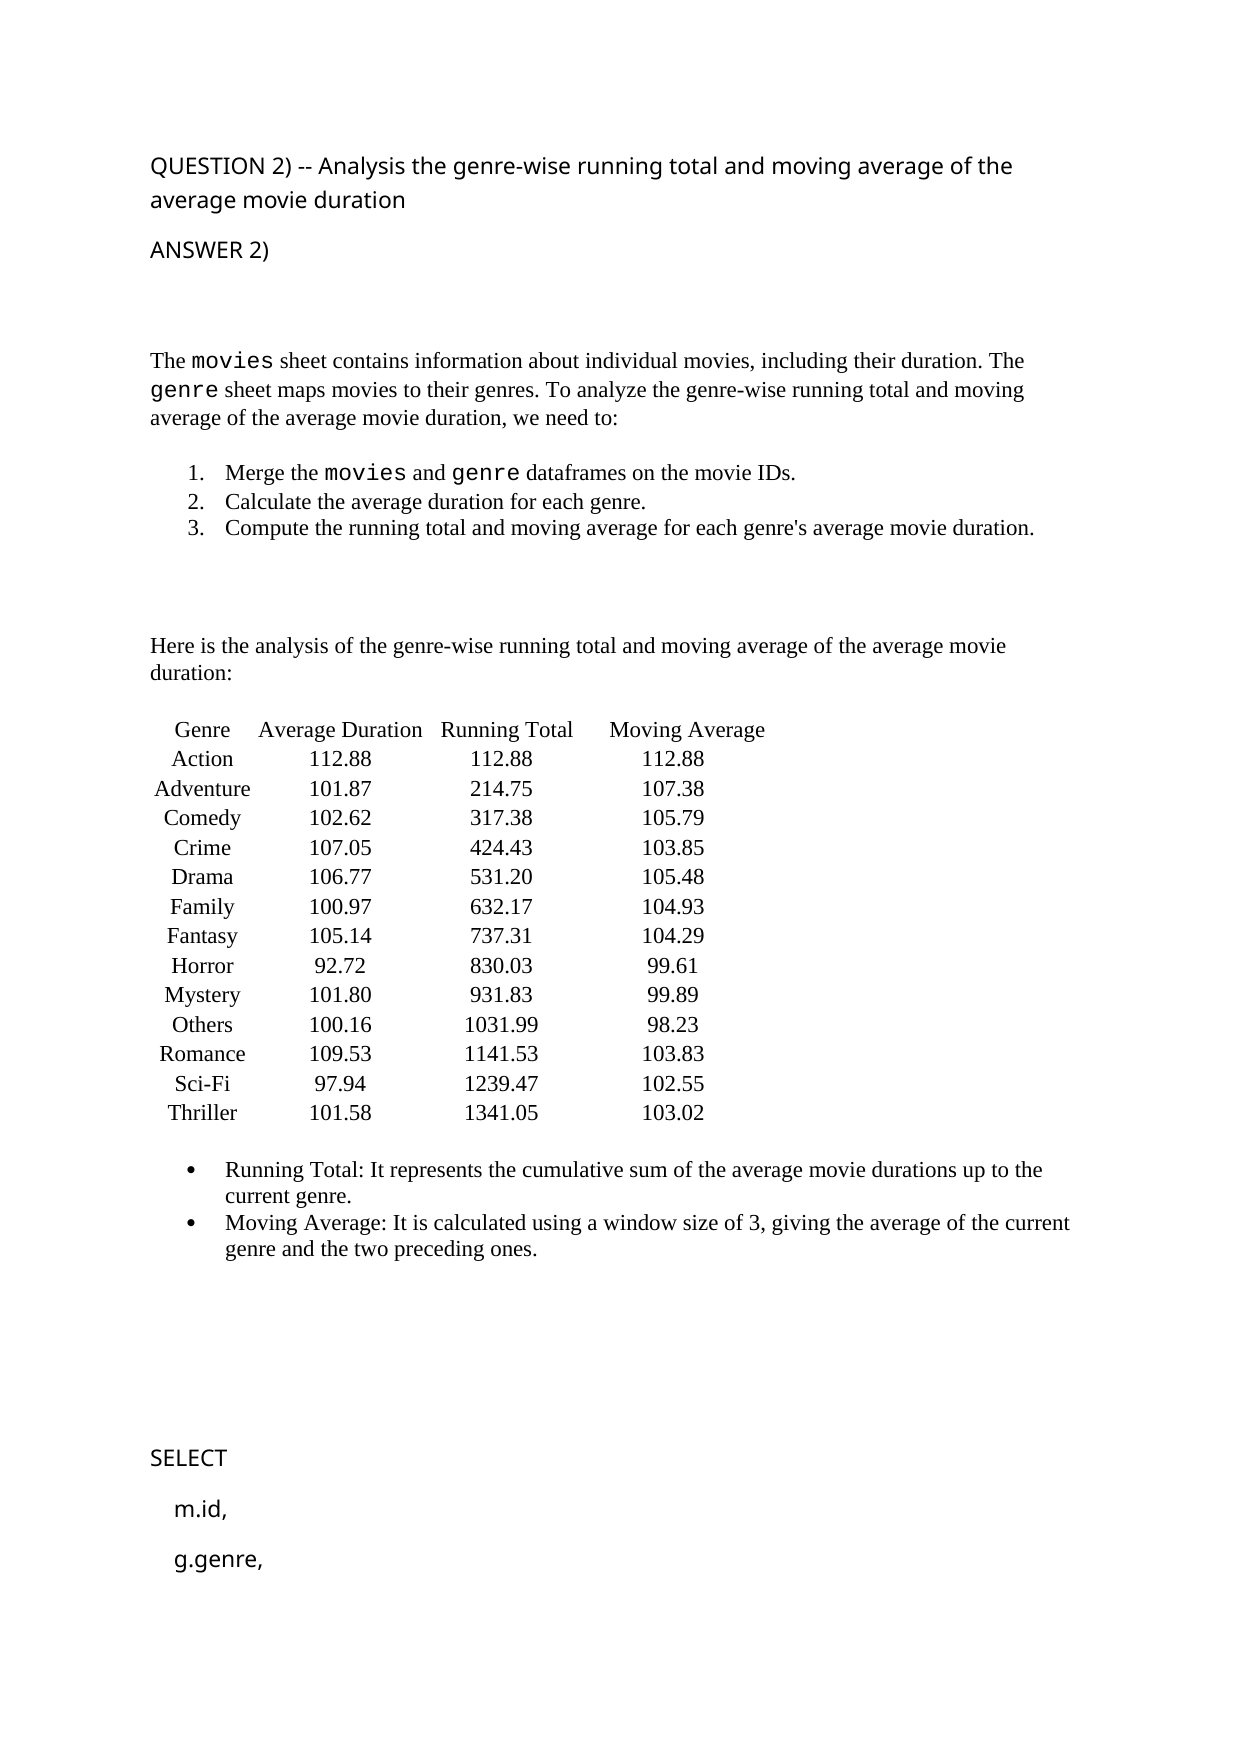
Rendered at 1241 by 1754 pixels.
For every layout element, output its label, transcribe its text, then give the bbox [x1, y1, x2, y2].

table_cell 737.31 [426, 921, 577, 950]
table_cell 105.14 [255, 921, 426, 950]
text m.id, [150, 1492, 1090, 1524]
table_header Moving Average [577, 714, 769, 744]
text g.genre, [150, 1543, 1090, 1574]
table_header Running Total [426, 714, 577, 744]
table_cell 112.88 [255, 744, 426, 773]
table_cell Action [150, 744, 254, 773]
table_cell 98.23 [577, 1009, 769, 1039]
table_cell 112.88 [426, 744, 577, 773]
table_cell Mystery [150, 980, 254, 1009]
table_cell 103.02 [577, 1098, 769, 1127]
table_cell 101.80 [255, 980, 426, 1009]
table_cell 1031.99 [426, 1009, 577, 1039]
table_cell 103.83 [577, 1039, 769, 1068]
table_cell 101.58 [255, 1098, 426, 1127]
table_cell 104.93 [577, 891, 769, 921]
table_cell Comedy [150, 803, 254, 832]
table_cell 1239.47 [426, 1068, 577, 1098]
table_cell 107.05 [255, 832, 426, 862]
table_cell 104.29 [577, 921, 769, 950]
table_cell 109.53 [255, 1039, 426, 1068]
text The movies sheet contains information about individual movies, including their duration. The genre sheet maps movies to their genres. To analyze the genre-wise running total and moving average of the average movie duration, we need to: [150, 347, 1090, 430]
table_header Genre [150, 714, 254, 744]
table_cell Crime [150, 832, 254, 862]
table_cell 102.62 [255, 803, 426, 832]
table_cell 632.17 [426, 891, 577, 921]
table_cell 100.97 [255, 891, 426, 921]
table_cell Fantasy [150, 921, 254, 950]
list Moving Average: It is calculated using a window size of 3, giving the average of the current genre and the two preceding ones. [187, 1209, 1090, 1262]
table_cell 106.77 [255, 862, 426, 891]
table_cell 112.88 [577, 744, 769, 773]
table_cell 105.48 [577, 862, 769, 891]
table_cell Drama [150, 862, 254, 891]
table_cell Adventure [150, 773, 254, 803]
table_cell Family [150, 891, 254, 921]
table_cell 92.72 [255, 950, 426, 980]
table_cell Thriller [150, 1098, 254, 1127]
table_cell 1141.53 [426, 1039, 577, 1068]
table_cell 107.38 [577, 773, 769, 803]
table_cell 830.03 [426, 950, 577, 980]
text SELECT [150, 1442, 1090, 1473]
table_cell Sci-Fi [150, 1068, 254, 1098]
table_cell Romance [150, 1039, 254, 1068]
list Merge the movies and genre dataframes on the movie IDs. [187, 459, 1090, 488]
table_cell Horror [150, 950, 254, 980]
table_cell 99.89 [577, 980, 769, 1009]
table_cell 105.79 [577, 803, 769, 832]
table_cell 102.55 [577, 1068, 769, 1098]
table_cell 99.61 [577, 950, 769, 980]
table_cell 214.75 [426, 773, 577, 803]
list Compute the running total and moving average for each genre's average movie duration. [187, 514, 1090, 540]
table_cell 103.85 [577, 832, 769, 862]
text QUESTION 2) -- Analysis the genre-wise running total and moving average of the average movie duration [150, 150, 1090, 215]
list Running Total: It represents the cumulative sum of the average movie durations up to the current genre. [187, 1156, 1090, 1209]
text ANSWER 2) [150, 234, 1090, 265]
table_cell 101.87 [255, 773, 426, 803]
table_cell 531.20 [426, 862, 577, 891]
list Calculate the average duration for each genre. [187, 488, 1090, 514]
text Here is the analysis of the genre-wise running total and moving average of the average movie duration: [150, 632, 1090, 685]
table_cell 424.43 [426, 832, 577, 862]
table_cell 317.38 [426, 803, 577, 832]
table_header Average Duration [255, 714, 426, 744]
table_cell 931.83 [426, 980, 577, 1009]
table_cell 100.16 [255, 1009, 426, 1039]
table_cell Others [150, 1009, 254, 1039]
table_cell 97.94 [255, 1068, 426, 1098]
table_cell 1341.05 [426, 1098, 577, 1127]
